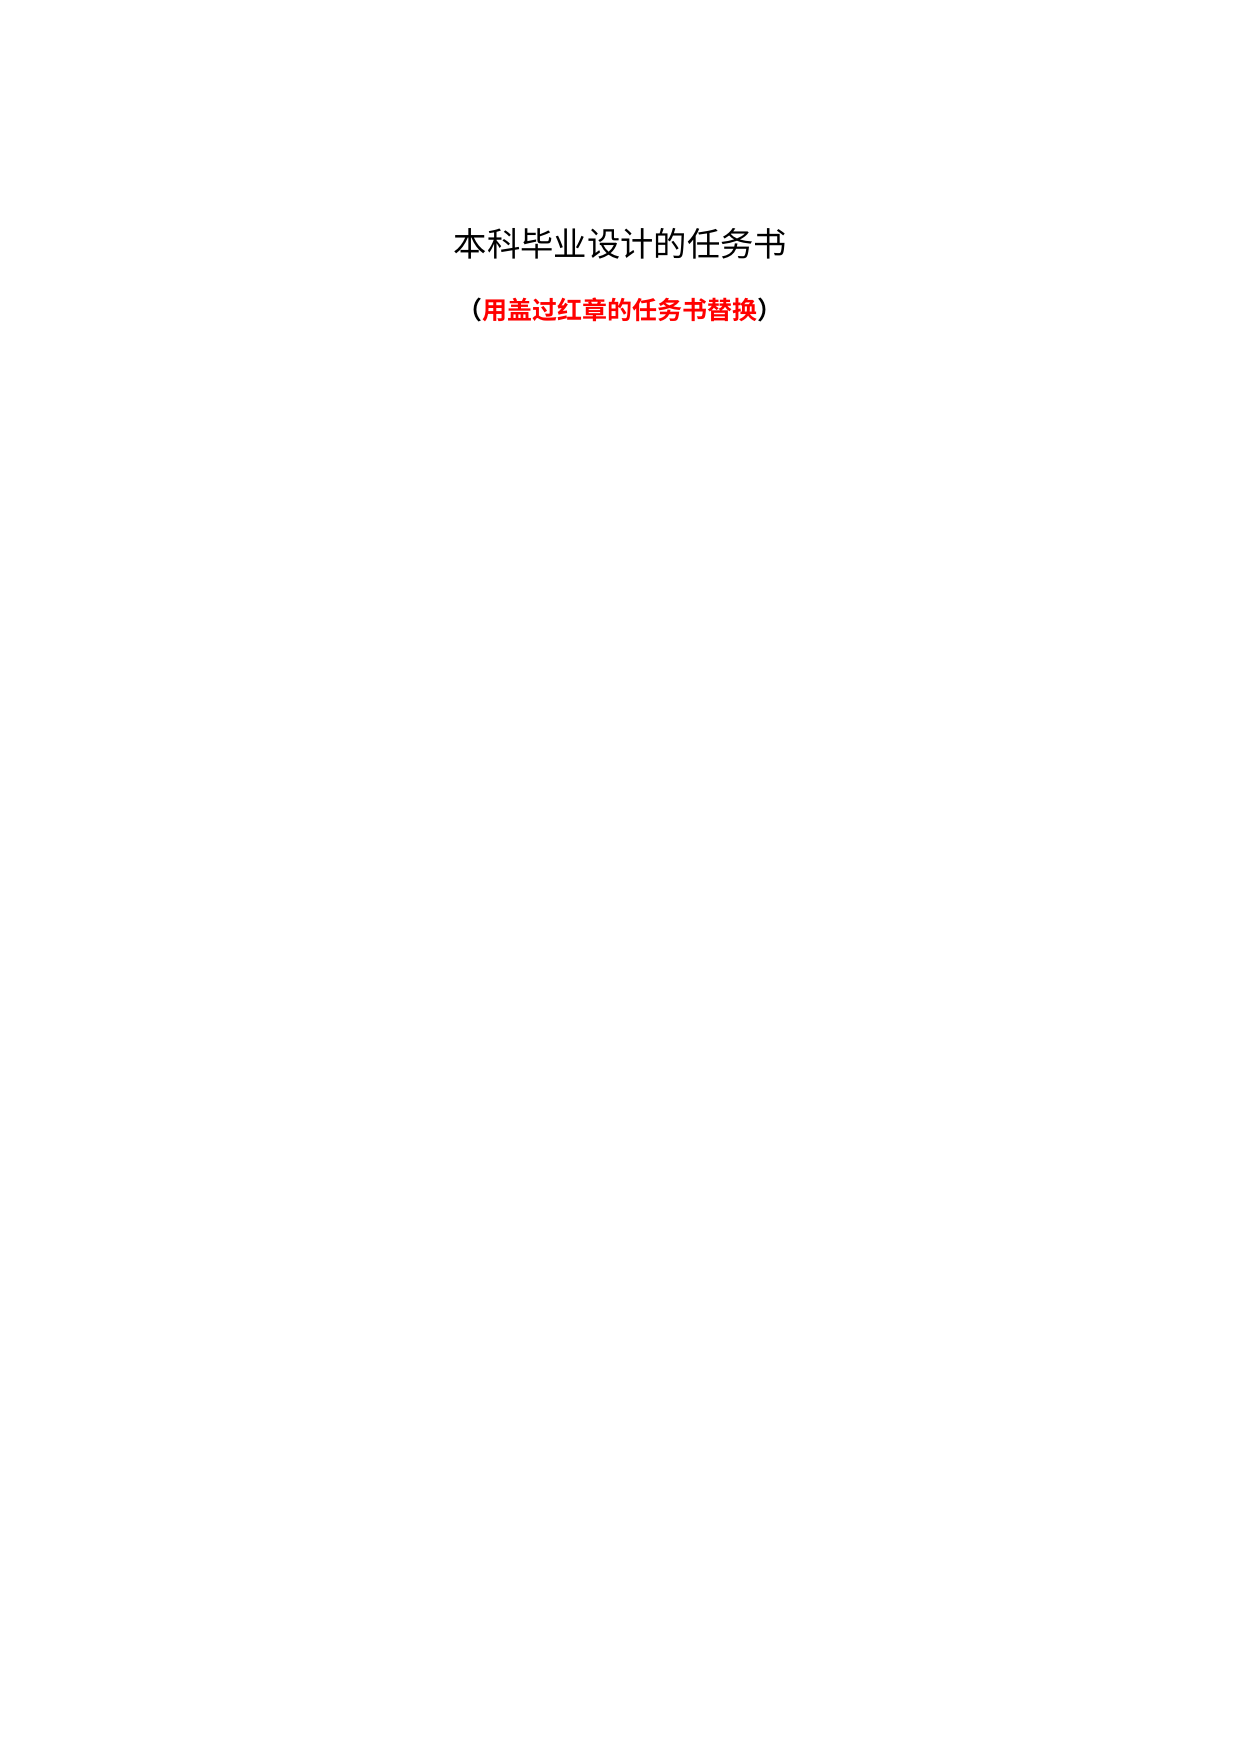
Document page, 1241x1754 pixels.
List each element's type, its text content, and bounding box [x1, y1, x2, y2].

text 本科毕业设计的任务书 [150, 218, 1090, 266]
text （用盖过红章的任务书替换） [150, 290, 1090, 327]
